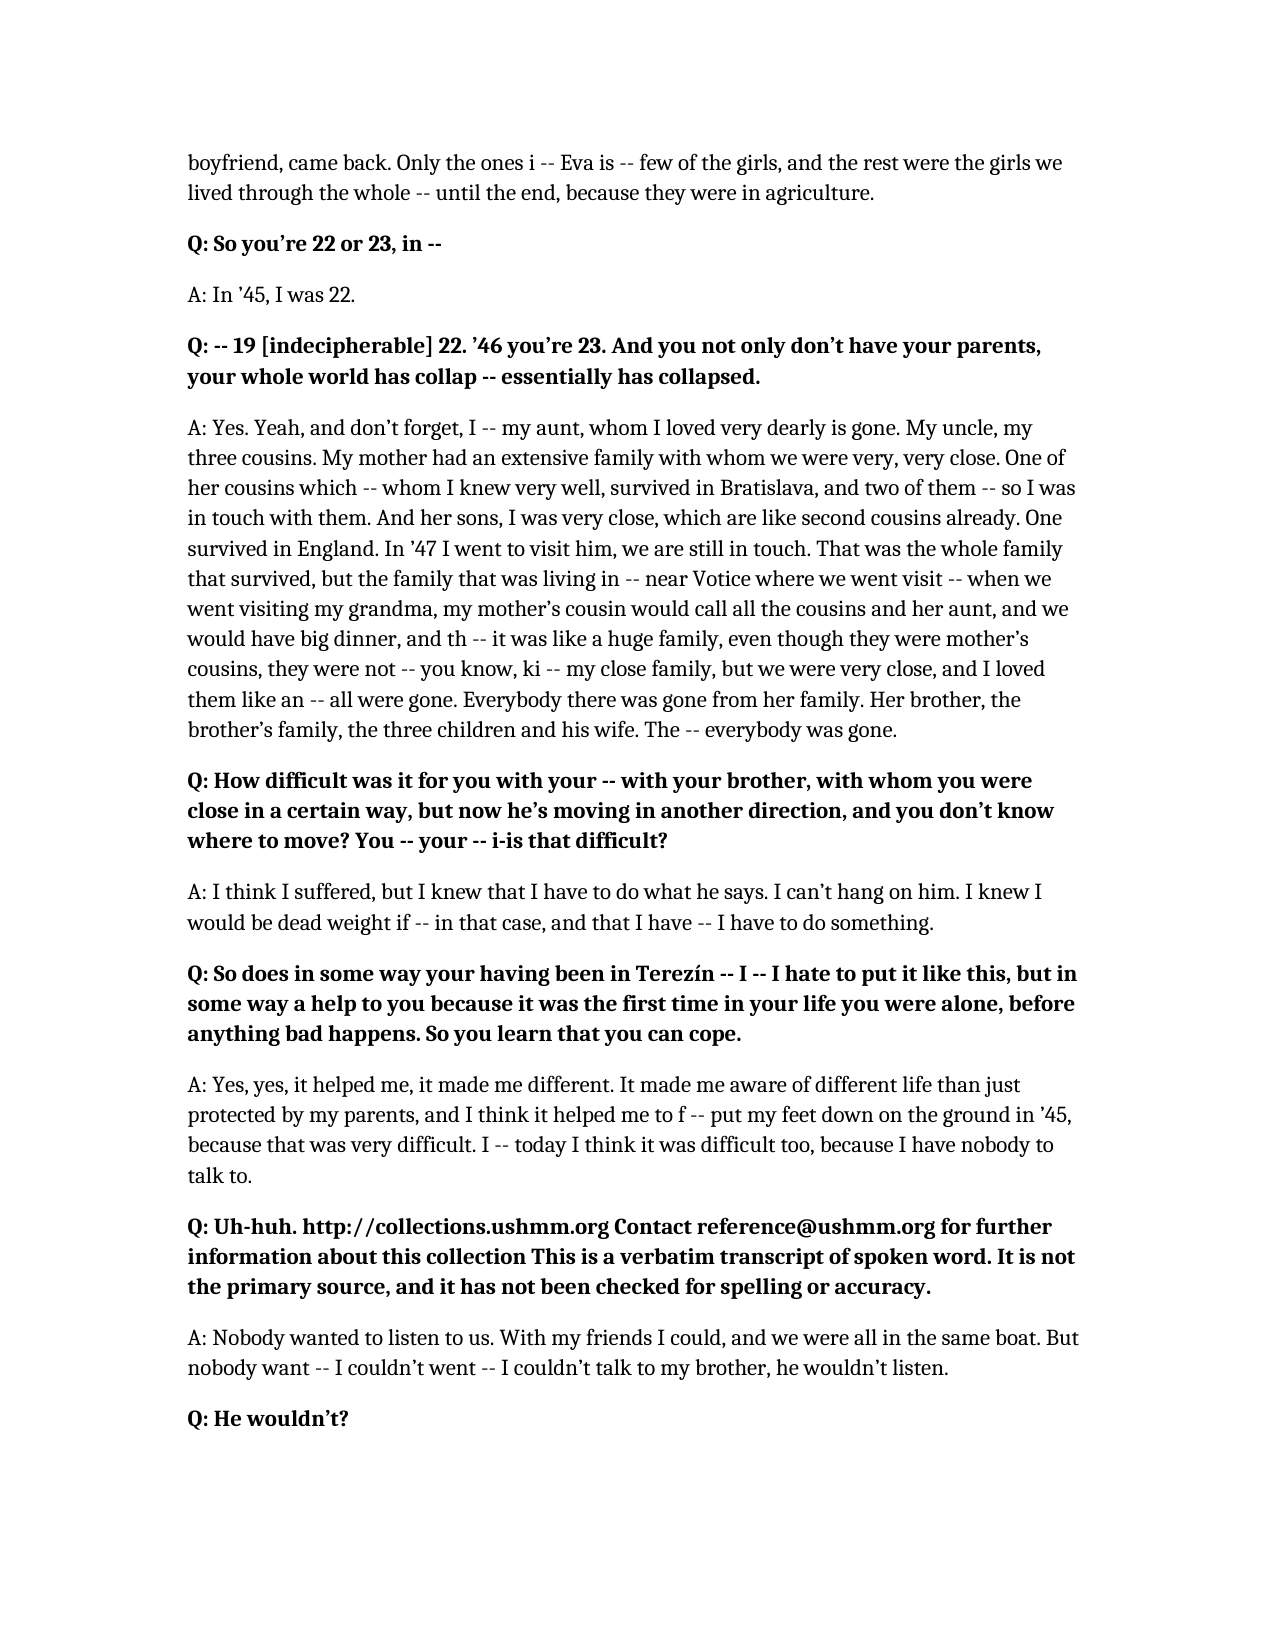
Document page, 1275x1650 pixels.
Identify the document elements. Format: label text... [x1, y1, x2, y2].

text A: Nobody wanted to listen to us. With my friends I could, and we were all in the same boat. But nobody want -- I couldn’t went -- I couldn’t talk to my brother, he wouldn’t listen. [187, 1325, 1087, 1382]
text Q: So does in some way your having been in Terezín -- I -- I hate to put it like this, but in some way a help to you because it was the first time in your life you were alone, before anything bad happens. So you learn that you can cope. [187, 960, 1087, 1047]
text Q: Uh-huh. http://collections.ushmm.org Contact reference@ushmm.org for further information about this collection This is a verbatim transcript of spoken word. It is not the primary source, and it has not been checked for spelling or accuracy. [187, 1213, 1087, 1300]
text Q: -- 19 [indecipherable] 22. ’46 you’re 23. And you not only don’t have your parents, your whole world has collap -- essentially has collapsed. [187, 333, 1087, 390]
text Q: How difficult was it for you with your -- with your brother, with whom you were close in a certain way, but now he’s moving in another direction, and you don’t know where to move? You -- your -- i-is that difficult? [187, 768, 1087, 854]
text A: In ’45, I was 22. [187, 282, 1087, 309]
text A: Yes, yes, it helped me, it made me different. It made me aware of different life than just protected by my parents, and I think it helped me to f -- put my feet down on the ground in ’45, because that was very difficult. I -- today I think it was difficult too, because I have nobody to talk to. [187, 1072, 1087, 1189]
text Q: He wouldn’t? [187, 1406, 1087, 1433]
text A: I think I suffered, but I knew that I have to do what he says. I can’t hang on him. I knew I would be dead weight if -- in that case, and that I have -- I have to do something. [187, 879, 1087, 936]
text Q: So you’re 22 or 23, in -- [187, 231, 1087, 258]
text A: Yes. Yeah, and don’t forget, I -- my aunt, whom I loved very dearly is gone. My uncle, my three cousins. My mother had an extensive family with whom we were very, very close. One of her cousins which -- whom I knew very well, survived in Bratislava, and two of them -- so I was in touch with them. And her sons, I was very close, which are like second cousins already. One survived in England. In ’47 I went to visit him, we are still in touch. That was the whole family that survived, but the family that was living in -- near Votice where we went visit -- when we went visiting my grandma, my mother’s cousin would call all the cousins and her aunt, and we would have big dinner, and th -- it was like a huge family, even though they were mother’s cousins, they were not -- you know, ki -- my close family, but we were very close, and I loved them like an -- all were gone. Everybody there was gone from her family. Her brother, the brother’s family, the three children and his wife. The -- everybody was gone. [187, 414, 1087, 743]
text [187, 150, 1087, 207]
